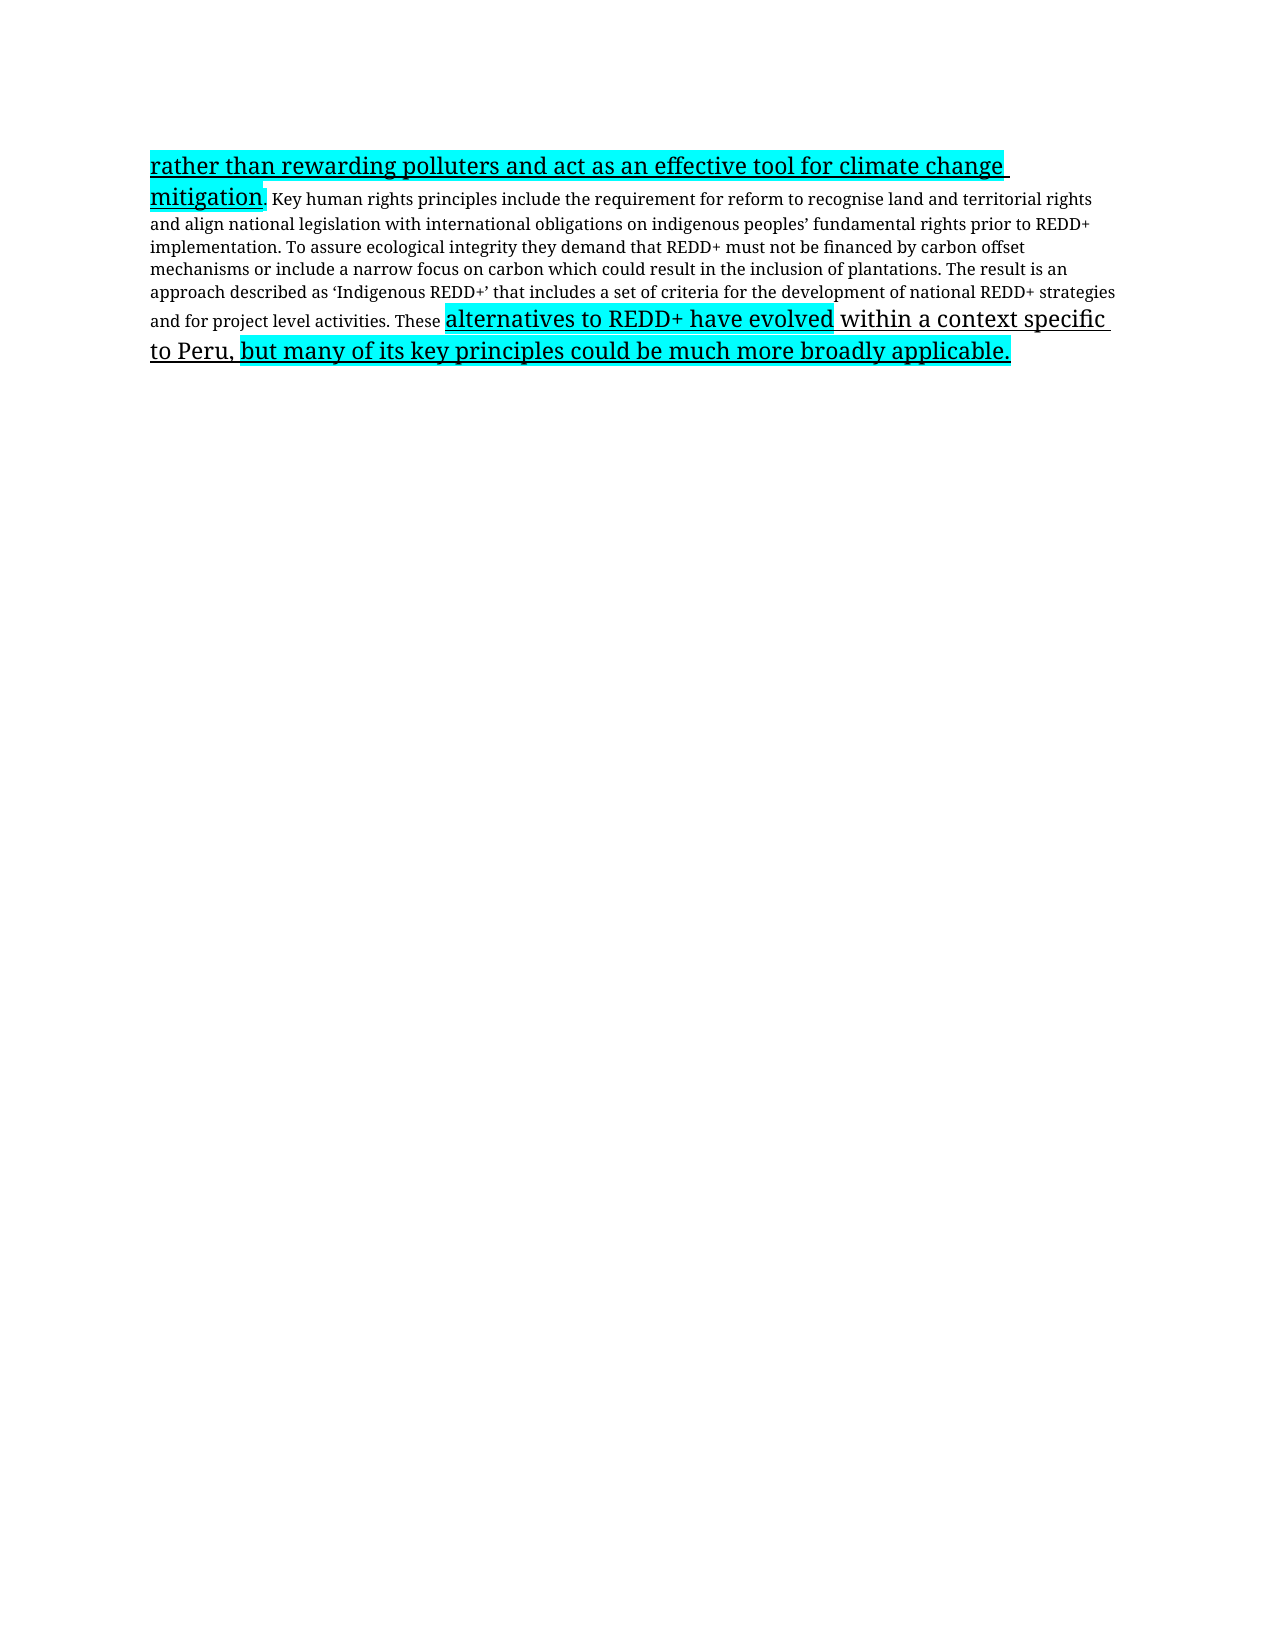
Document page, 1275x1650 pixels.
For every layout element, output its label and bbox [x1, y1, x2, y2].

text [150, 150, 1125, 366]
